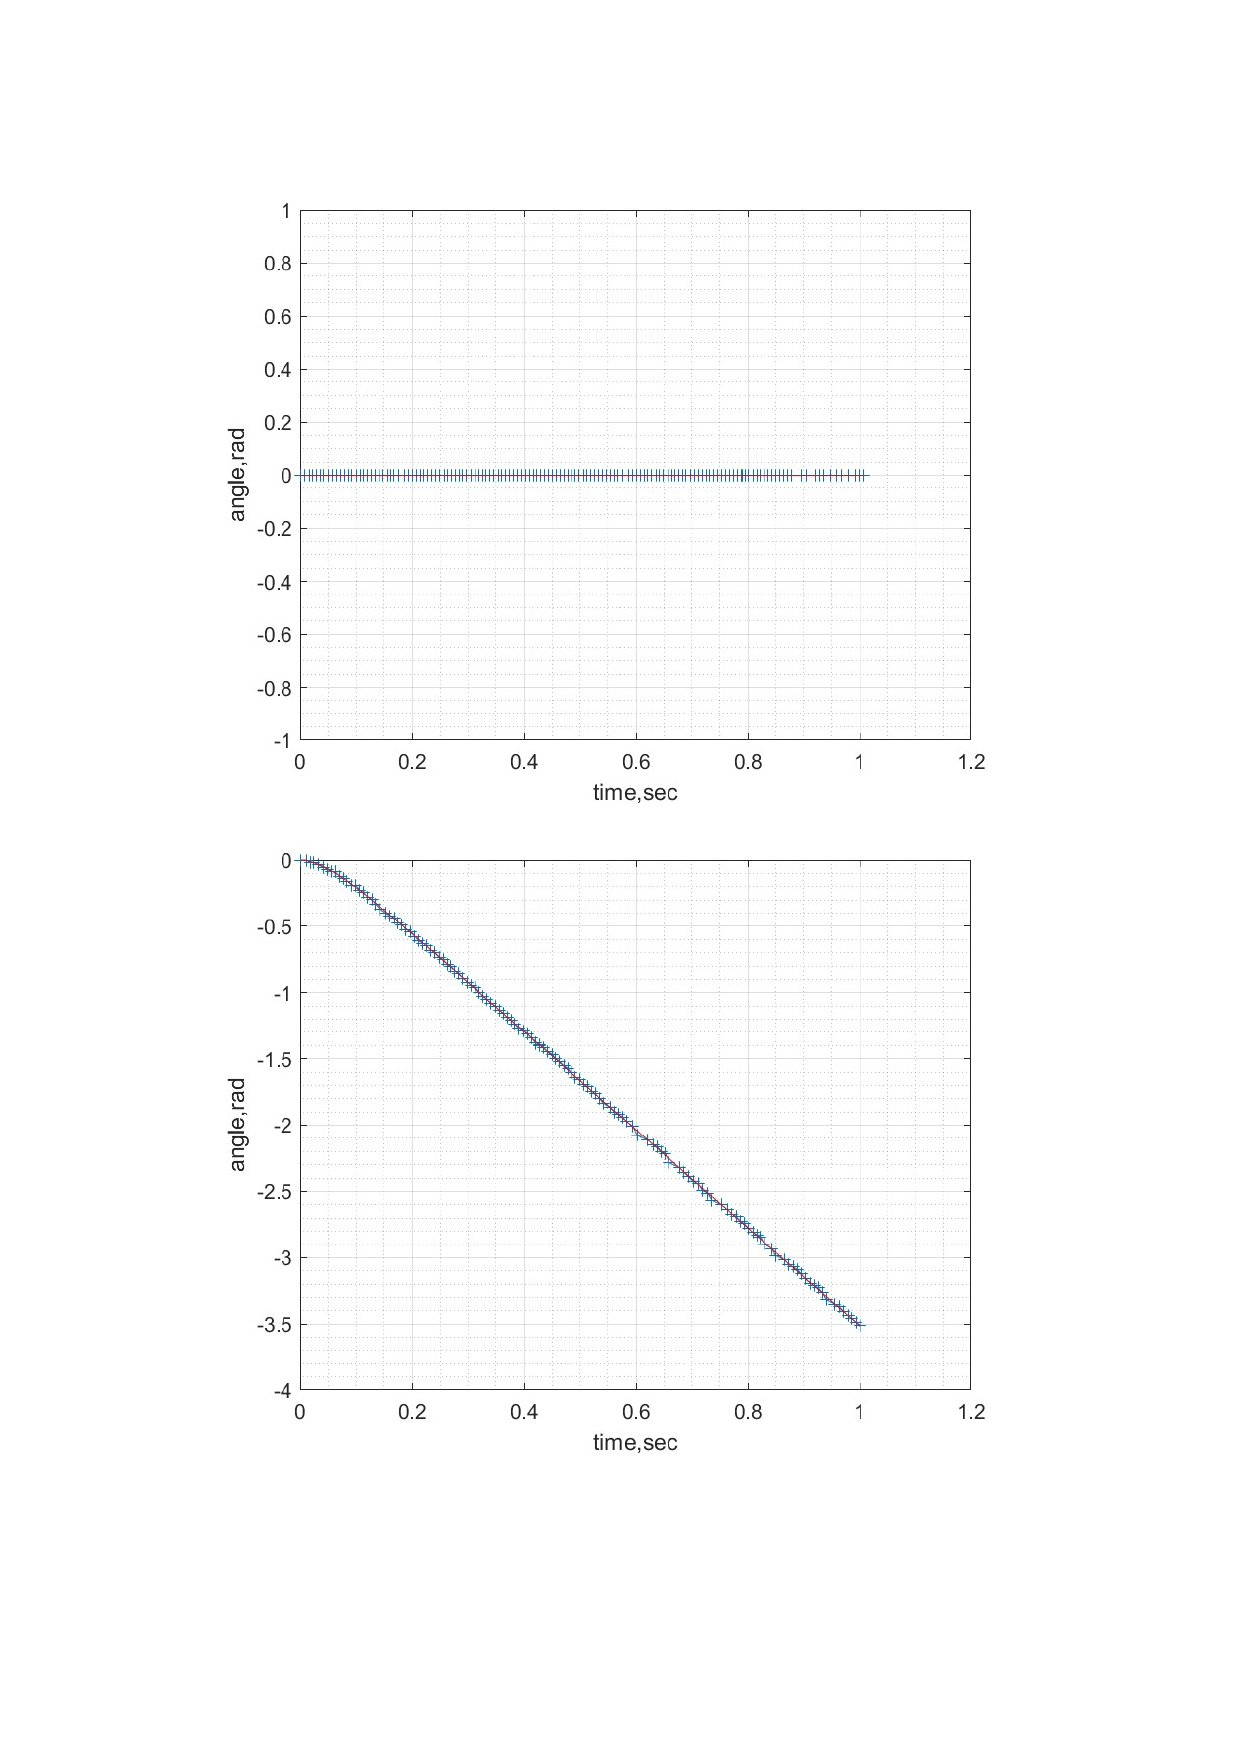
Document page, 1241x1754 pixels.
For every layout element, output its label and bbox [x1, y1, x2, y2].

picture [187, 162, 1053, 811]
picture [187, 812, 1053, 1461]
